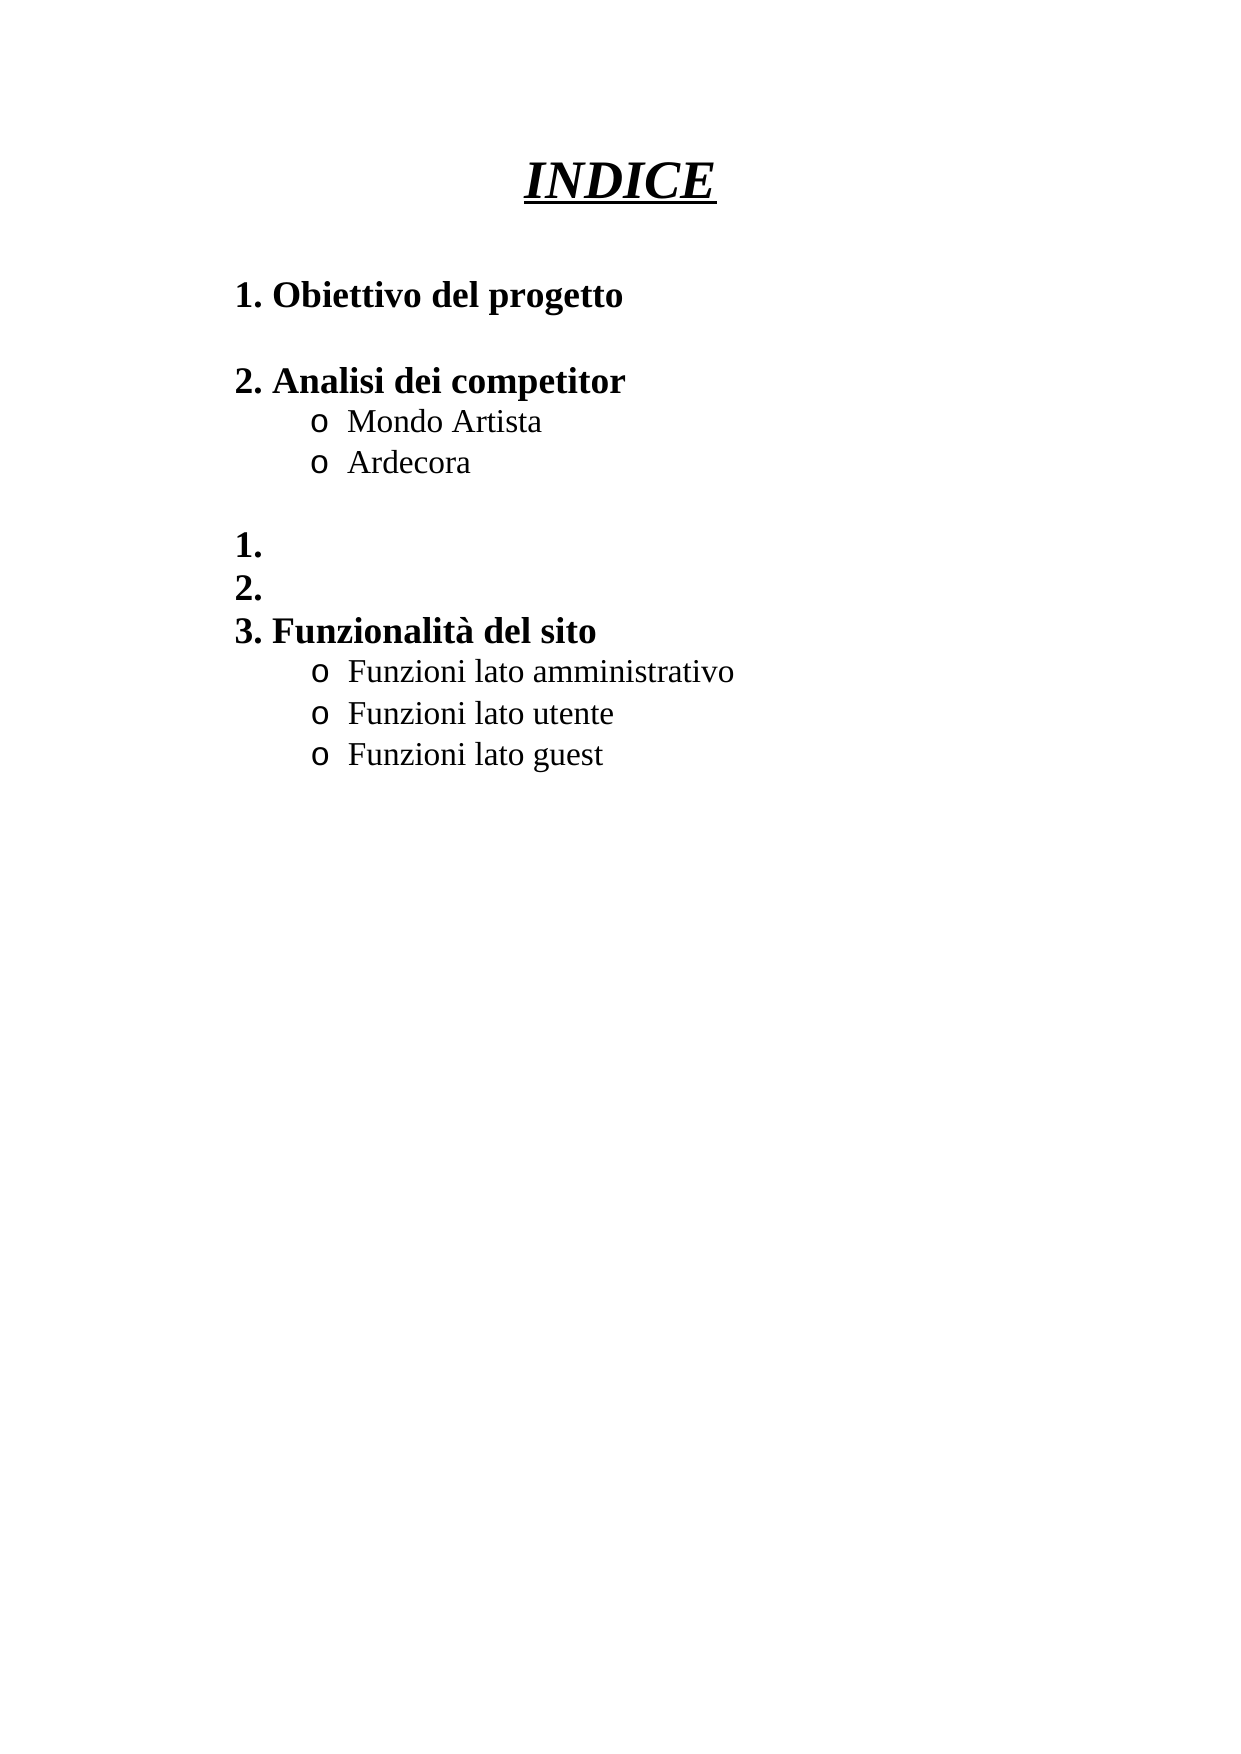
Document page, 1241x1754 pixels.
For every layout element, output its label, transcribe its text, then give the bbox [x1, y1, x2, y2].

title Analisi dei competitor [234, 358, 1122, 402]
title Obiettivo del progetto [234, 272, 1122, 315]
list Funzioni lato utente [310, 693, 1122, 734]
subtitle Funzionalità del sito [234, 609, 1122, 652]
list Funzioni lato guest [310, 734, 1122, 776]
list Funzioni lato amministrativo [310, 652, 1122, 693]
title INDICE [118, 148, 1122, 210]
title Ardecora [309, 443, 1122, 484]
title Mondo Artista [309, 402, 1122, 443]
